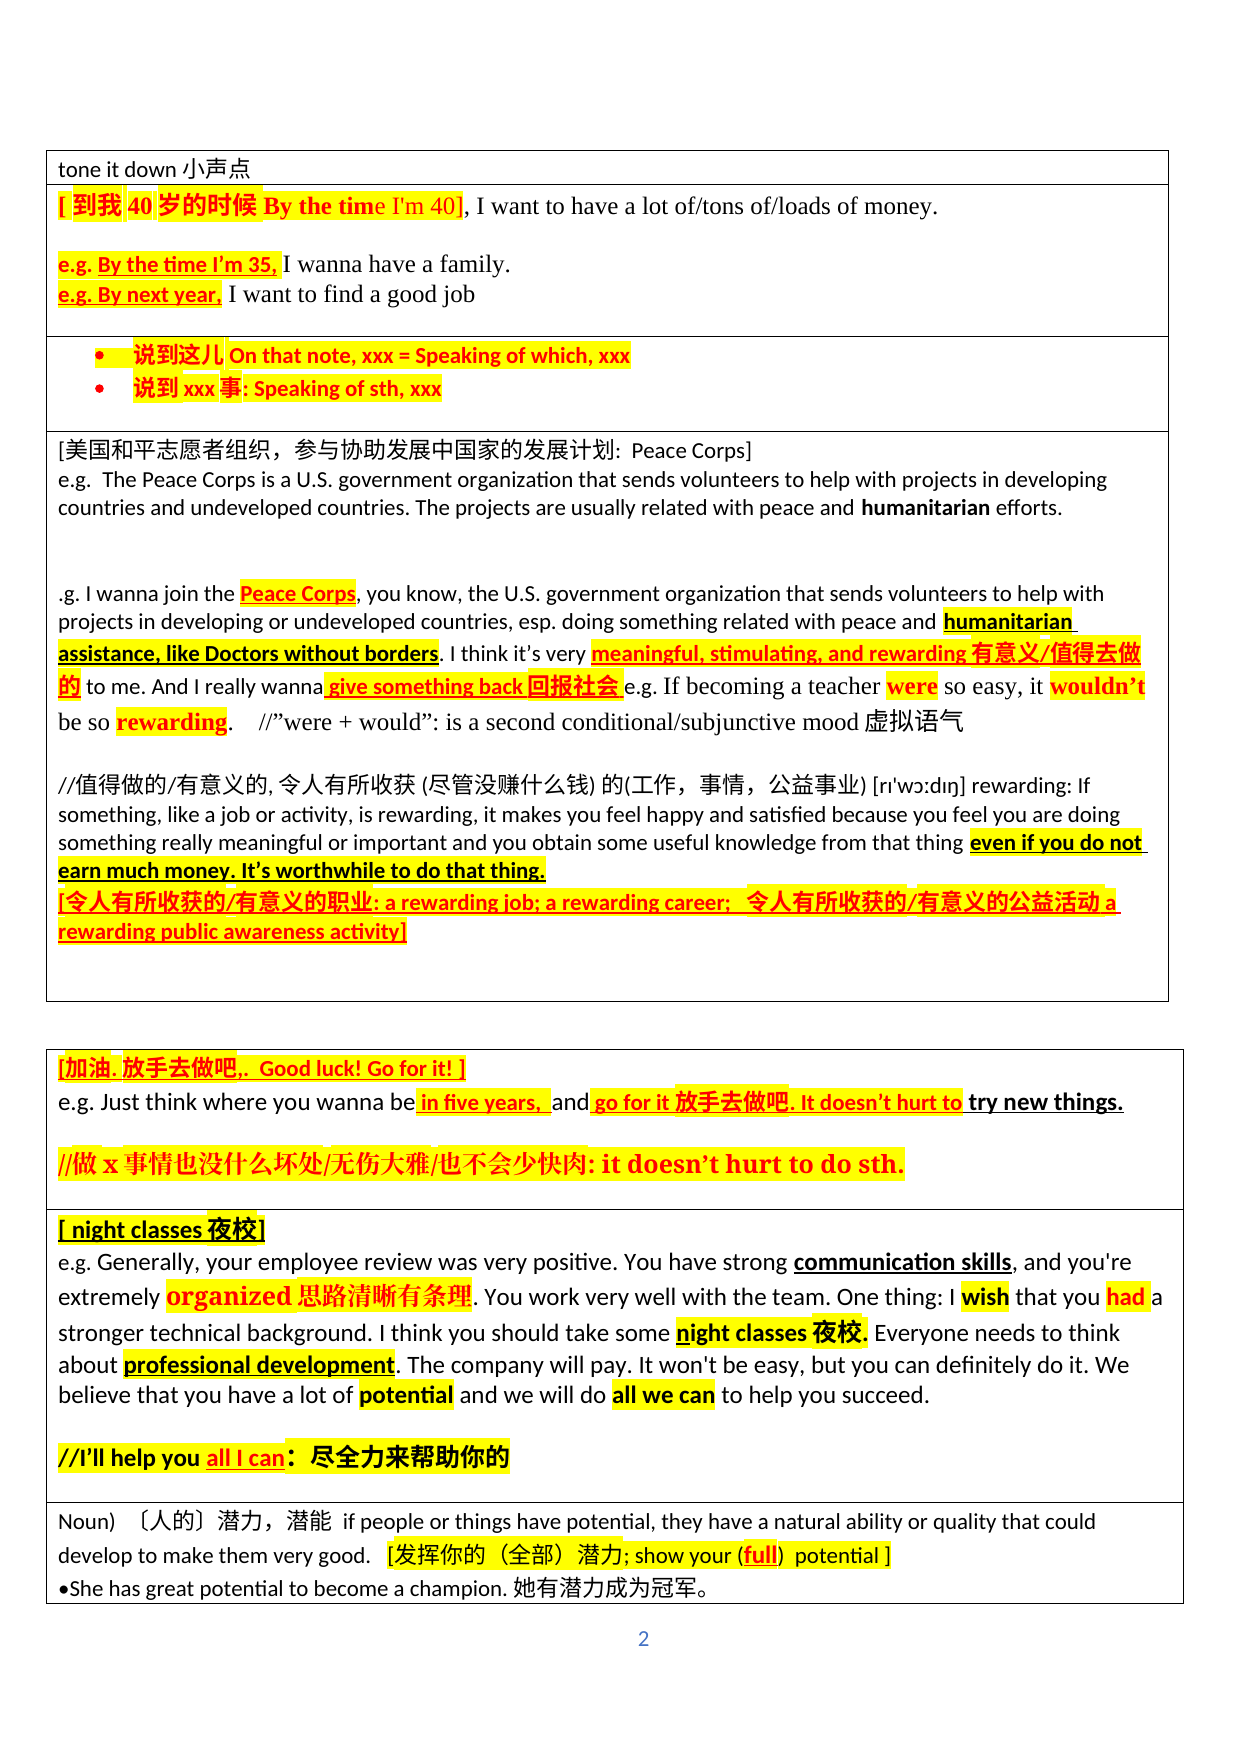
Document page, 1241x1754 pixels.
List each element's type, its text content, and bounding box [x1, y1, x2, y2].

table_header [加油. 放手去做吧,. Good luck! Go for it! ] e.g. Just think where you wanna be in five years, and go for it 放手去做吧. It doesn’t hurt to try new things. //做x事情也没什么坏处/无伤大雅/也不会少快肉: it doesn’t hurt to do sth. [47, 1050, 1183, 1209]
table_cell [美国和平志愿者组织，参与协助发展中国家的发展计划: Peace Corps] e.g. The Peace Corps is a U.S. government organization that sends volunteers to help with projects in developing countries and undeveloped countries. The projects are usually related with peace and humanitarian efforts. .g. I wanna join the Peace Corps, you know, the U.S. government organization that sends volunteers to help with projects in developing or undeveloped countries, esp. doing something related with peace and humanitarian assistance, like Doctors without borders. I think it’s very meaningful, stimulating, and rewarding有意义/值得去做的 to me. And I really wanna give something back回报社会e.g. If becoming a teacher were so easy, it wouldn’t be so rewarding. //”were + would”: is a second conditional/subjunctive mood虚拟语气 //值得做的/有意义的, 令人有所收获 (尽管没赚什么钱) 的(工作，事情，公益事业) [rɪ'wɔːdɪŋ] rewarding: If something, like a job or activity, is rewarding, it makes you feel happy and satisfied because you feel you are doing something really meaningful or important and you obtain some useful knowledge from that thing even if you do not earn much money. It’s worthwhile to do that thing. [令人有所收获的/有意义的职业: a rewarding job; a rewarding career; 令人有所收获的/有意义的公益活动a rewarding public awareness activity] [47, 432, 1168, 1001]
table_cell [ 到我40岁的时候 By the time I'm 40], I want to have a lot of/tons of/loads of money. e.g. By the time I’m 35, I wanna have a family. e.g. By next year, I want to find a good job [47, 185, 1168, 336]
table_cell it's gross 恶心. you're so mean. yell at sb. 连读 ; stop yelling tone it down 小声点 [47, 151, 1168, 184]
table_cell 说到这儿On that note, xxx = Speaking of which, xxx 说到xxx事: Speaking of sth, xxx [47, 337, 1168, 431]
